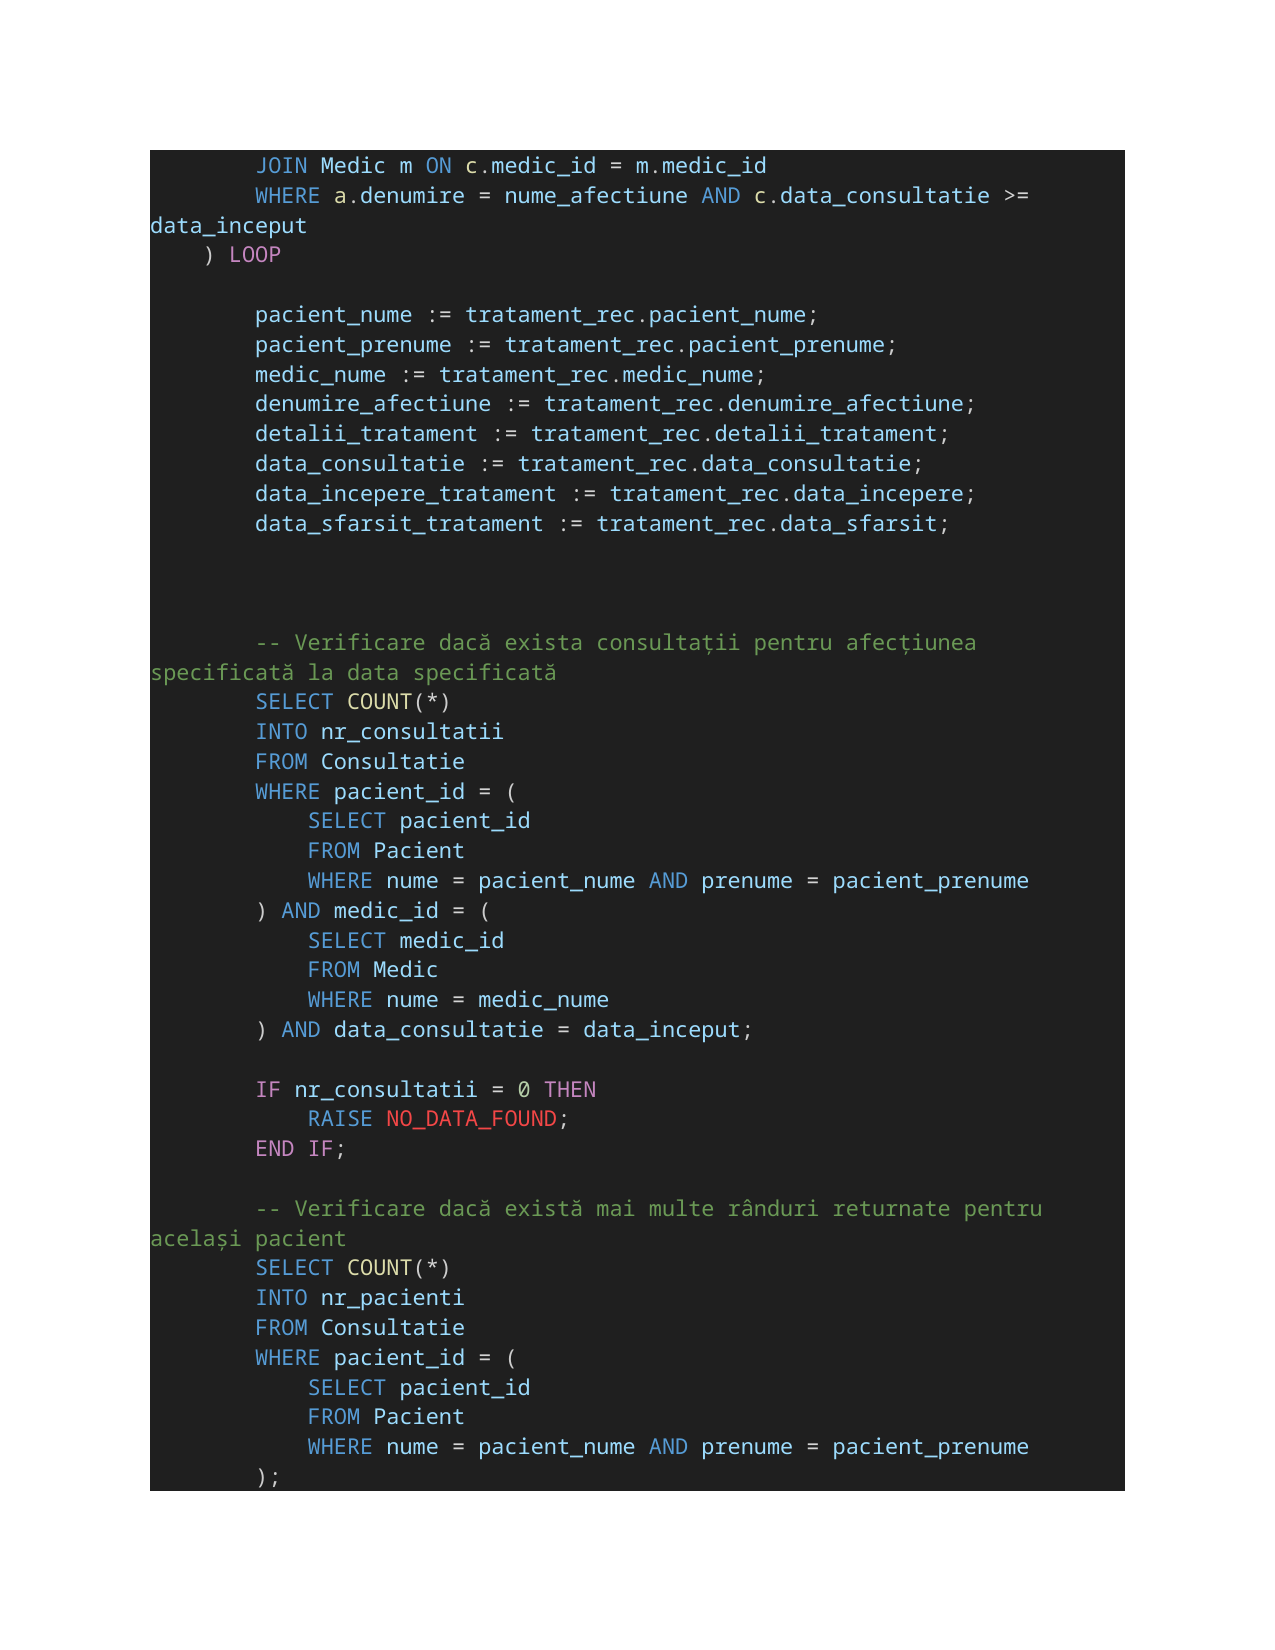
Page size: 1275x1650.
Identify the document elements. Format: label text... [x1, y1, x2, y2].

text FROM Pacient [150, 1401, 1125, 1431]
text medic_nume := tratament_rec.medic_nume; [150, 358, 1125, 388]
text IF nr_consultatii = 0 THEN [150, 1073, 1125, 1103]
text SELECT COUNT(*) [150, 686, 1125, 716]
text ); [150, 1461, 1125, 1491]
text WHERE pacient_id = ( [150, 1342, 1125, 1371]
text FROM Pacient [150, 835, 1125, 865]
text WHERE a.denumire = nume_afectiune AND c.data_consultatie >= data_inceput [150, 180, 1125, 239]
text ) AND medic_id = ( [150, 895, 1125, 924]
text INTO nr_pacienti [150, 1282, 1125, 1312]
text ) AND data_consultatie = data_inceput; [150, 1014, 1125, 1044]
text WHERE pacient_id = ( [150, 776, 1125, 805]
text INTO nr_consultatii [150, 716, 1125, 746]
text data_consultatie := tratament_rec.data_consultatie; [150, 448, 1125, 478]
text ) LOOP [150, 239, 1125, 269]
text SELECT medic_id [150, 924, 1125, 954]
text detalii_tratament := tratament_rec.detalii_tratament; [150, 418, 1125, 448]
text data_sfarsit_tratament := tratament_rec.data_sfarsit; [150, 507, 1125, 537]
text FROM Medic [150, 954, 1125, 984]
text WHERE nume = pacient_nume AND prenume = pacient_prenume [150, 1431, 1125, 1461]
text WHERE nume = medic_nume [150, 984, 1125, 1014]
text JOIN Medic m ON c.medic_id = m.medic_id [150, 150, 1125, 180]
text FROM Consultatie [150, 1312, 1125, 1342]
text -- Verificare dacă exista consultații pentru afecțiunea specificată la data specificată [150, 627, 1125, 686]
text denumire_afectiune := tratament_rec.denumire_afectiune; [150, 388, 1125, 418]
text RAISE NO_DATA_FOUND; [150, 1103, 1125, 1133]
text data_incepere_tratament := tratament_rec.data_incepere; [150, 478, 1125, 507]
text pacient_prenume := tratament_rec.pacient_prenume; [150, 329, 1125, 358]
text -- Verificare dacă există mai multe rânduri returnate pentru același pacient [150, 1193, 1125, 1252]
text END IF; [150, 1133, 1125, 1163]
text SELECT pacient_id [150, 805, 1125, 835]
text FROM Consultatie [150, 746, 1125, 776]
text SELECT pacient_id [150, 1371, 1125, 1401]
text WHERE nume = pacient_nume AND prenume = pacient_prenume [150, 865, 1125, 895]
text SELECT COUNT(*) [150, 1252, 1125, 1282]
text pacient_nume := tratament_rec.pacient_nume; [150, 299, 1125, 329]
